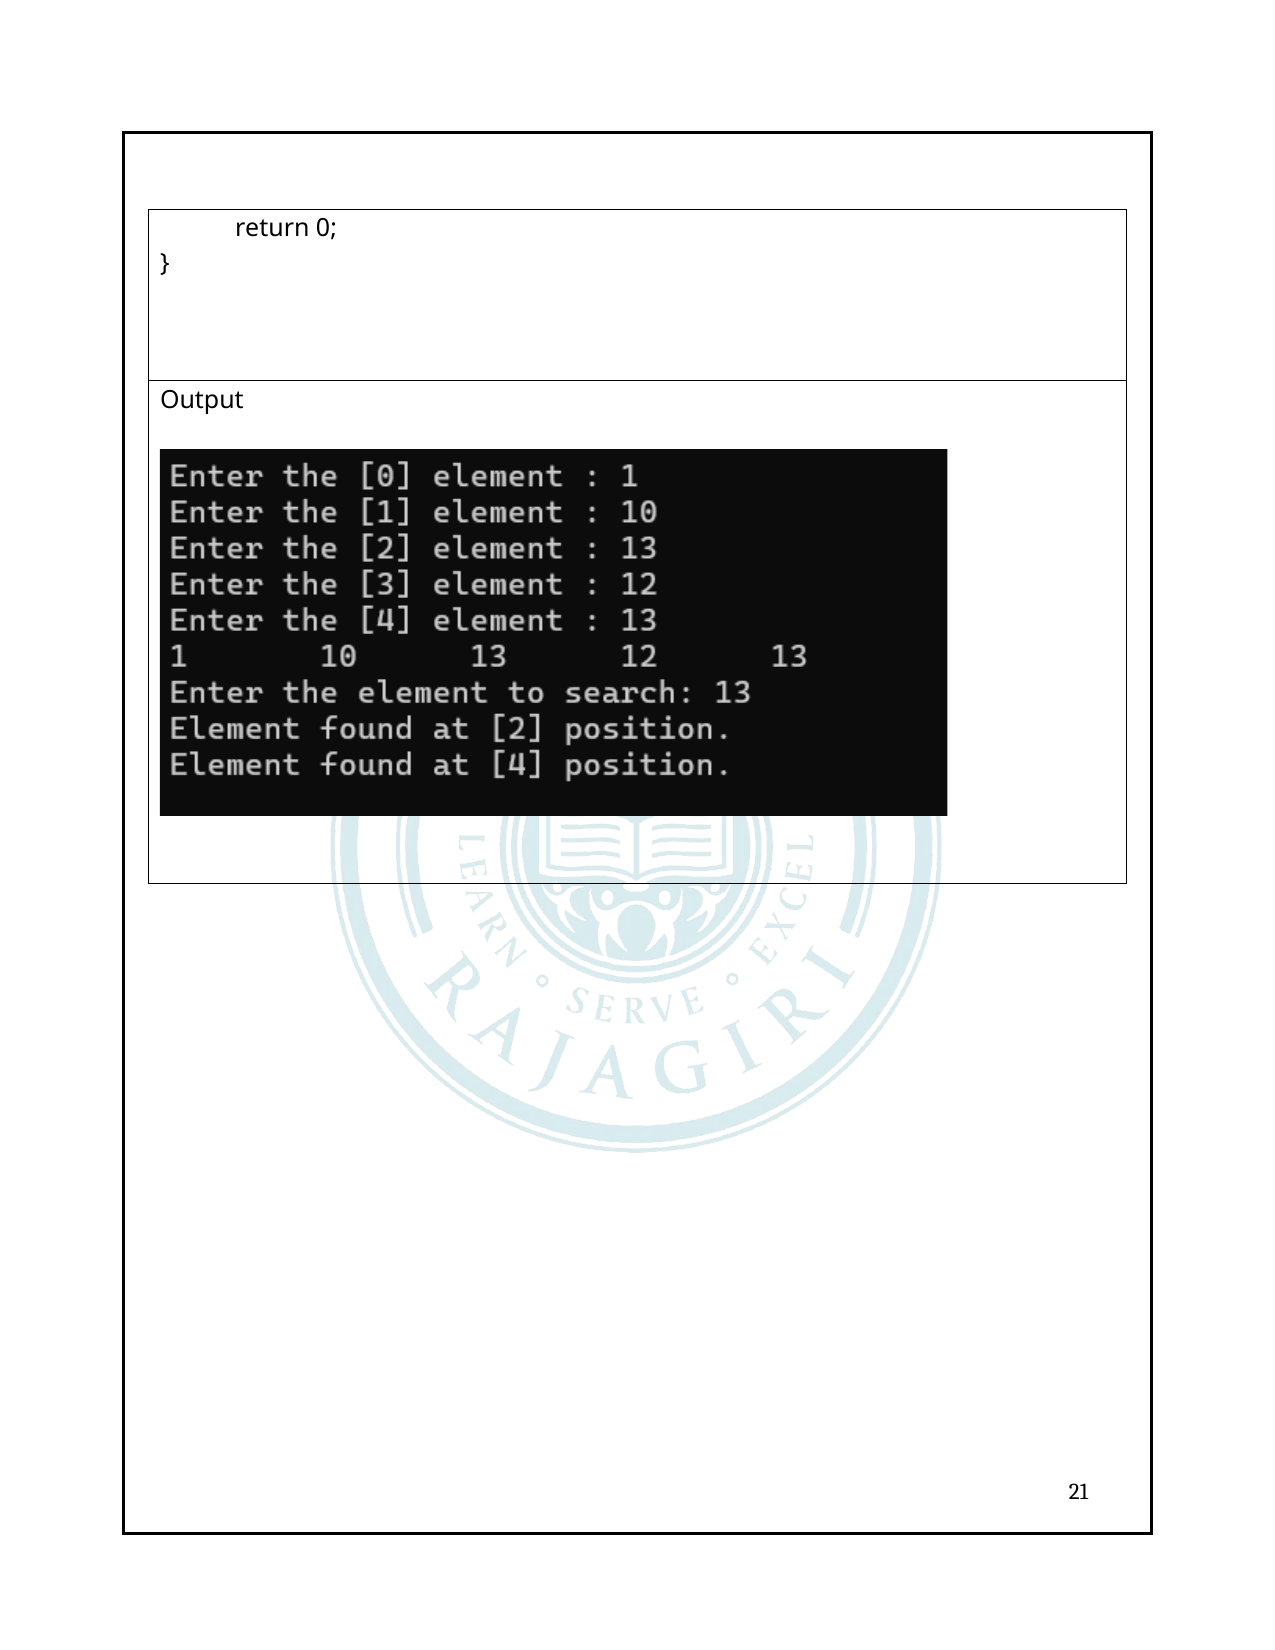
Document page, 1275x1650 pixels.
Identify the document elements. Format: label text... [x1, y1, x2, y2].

picture [159, 449, 948, 816]
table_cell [149, 210, 1126, 380]
table_cell Output [149, 381, 1126, 883]
